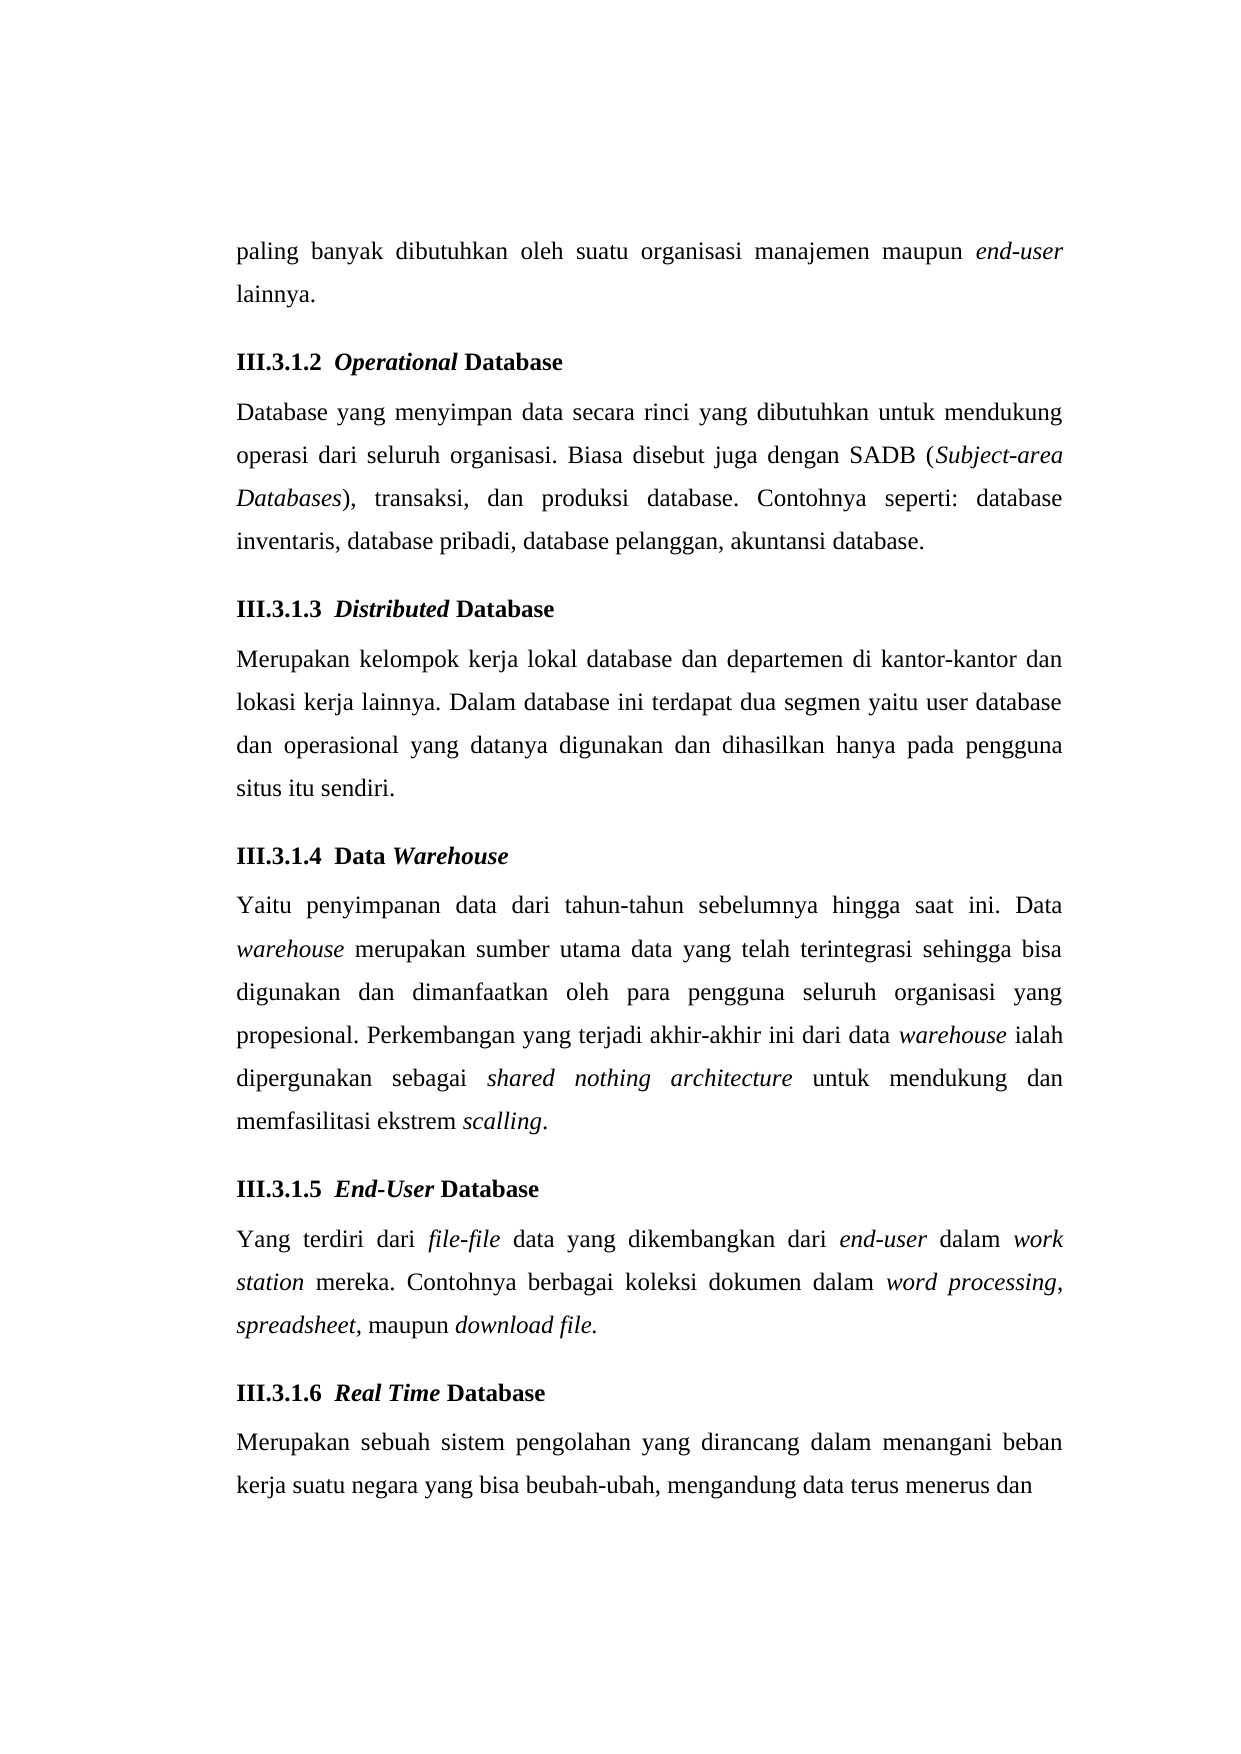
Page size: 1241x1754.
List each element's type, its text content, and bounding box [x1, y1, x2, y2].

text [236, 236, 1063, 308]
subtitle III.3.1.2 Operational Database [236, 347, 1063, 376]
text Yang terdiri dari file-file data yang dikembangkan dari end-user dalam work station mereka. Contohnya berbagai koleksi dokumen dalam word processing, spreadsheet, maupun download file. [236, 1224, 1063, 1339]
subtitle III.3.1.4 Data Warehouse [236, 841, 1063, 870]
text Database yang menyimpan data secara rinci yang dibutuhkan untuk mendukung operasi dari seluruh organisasi. Biasa disebut juga dengan SADB (Subject-area Databases), transaksi, dan produksi database. Contohnya seperti: database inventaris, database pribadi, database pelanggan, akuntansi database. [236, 397, 1063, 555]
subtitle III.3.1.6 Real Time Database [236, 1378, 1063, 1407]
subtitle III.3.1.3 Distributed Database [236, 594, 1063, 623]
subtitle III.3.1.5 End-User Database [236, 1174, 1063, 1203]
text Merupakan sebuah sistem pengolahan yang dirancang dalam menangani beban kerja suatu negara yang bisa beubah-ubah, mengandung data terus menerus dan [236, 1427, 1063, 1499]
text Yaitu penyimpanan data dari tahun-tahun sebelumnya hingga saat ini. Data warehouse merupakan sumber utama data yang telah terintegrasi sehingga bisa digunakan dan dimanfaatkan oleh para pengguna seluruh organisasi yang propesional. Perkembangan yang terjadi akhir-akhir ini dari data warehouse ialah dipergunakan sebagai shared nothing architecture untuk mendukung dan memfasilitasi ekstrem scalling. [236, 891, 1063, 1135]
text Merupakan kelompok kerja lokal database dan departemen di kantor-kantor dan lokasi kerja lainnya. Dalam database ini terdapat dua segmen yaitu user database dan operasional yang datanya digunakan dan dihasilkan hanya pada pengguna situs itu sendiri. [236, 644, 1063, 802]
